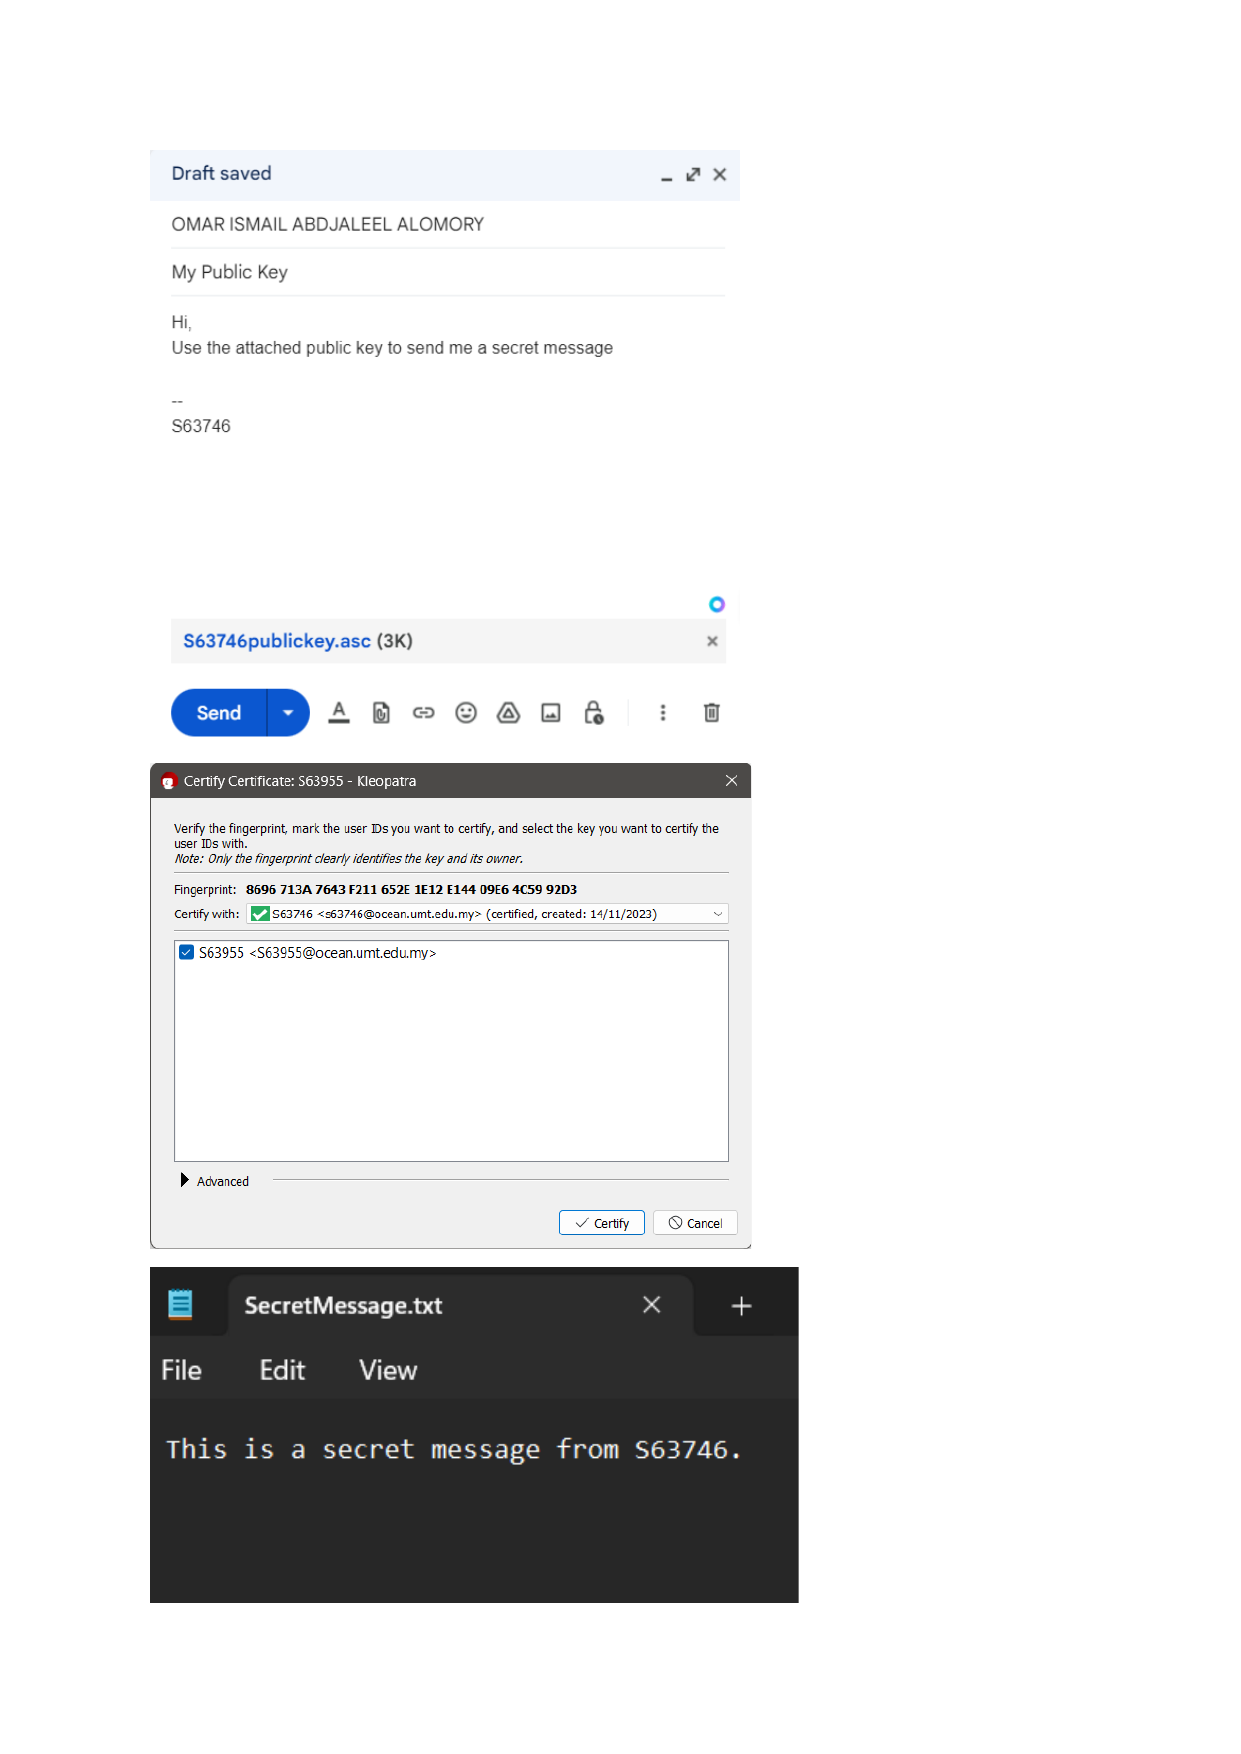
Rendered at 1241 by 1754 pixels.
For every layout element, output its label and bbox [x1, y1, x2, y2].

picture [150, 150, 740, 745]
picture [150, 1267, 799, 1603]
picture [150, 763, 752, 1249]
